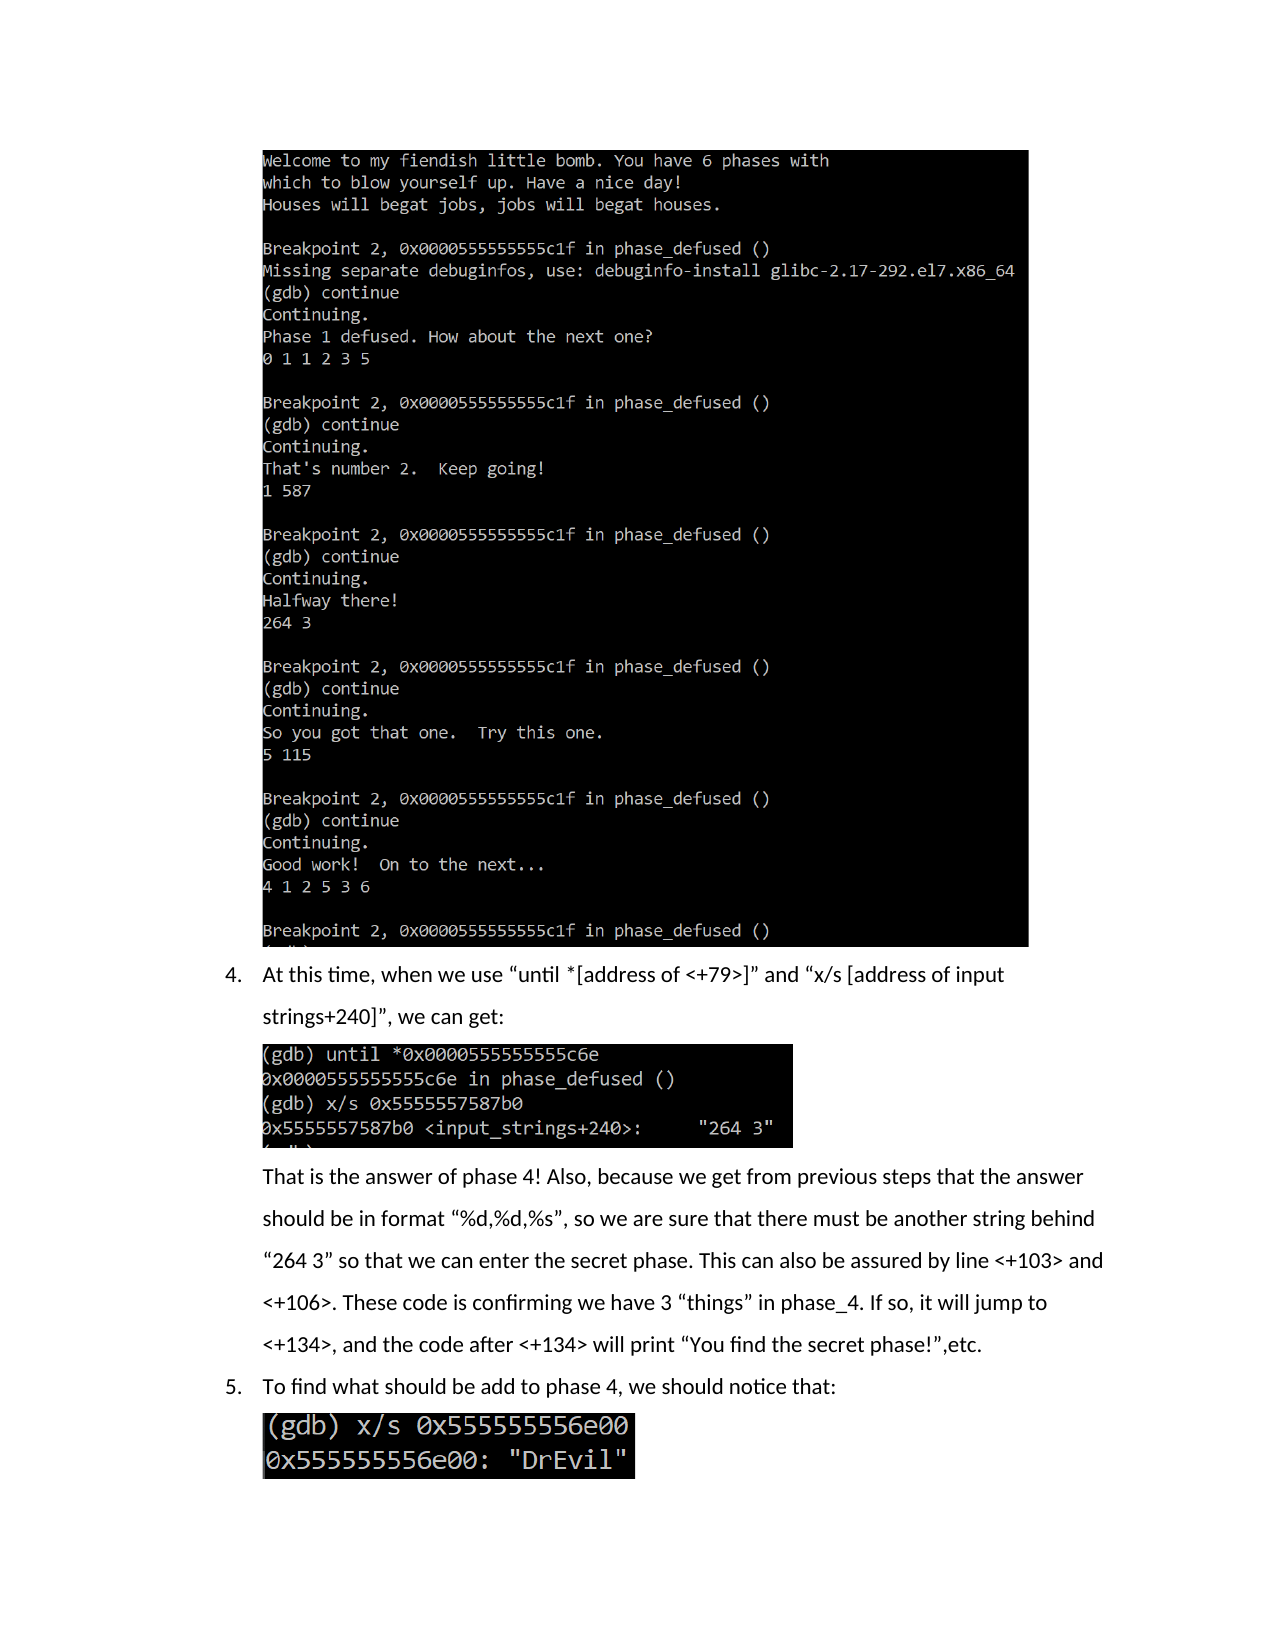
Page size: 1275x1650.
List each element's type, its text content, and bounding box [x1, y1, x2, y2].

list That is the answer of phase 4! Also, because we get from previous steps that the answer should be in format “%d,%d,%s”, so we are sure that there must be another string behind “264 3” so that we can enter the secret phase. This can also be assured by line <+103> and <+106>. These code is confirming we have 3 “things” in phase_4. If so, it will jump to <+134>, and the code after <+134> will print “You find the secret phase!”,etc. [262, 1162, 1125, 1358]
picture [262, 1413, 636, 1479]
picture [262, 150, 1029, 947]
list At this time, when we use “until *[address of <+79>]” and “x/s [address of input strings+240]”, we can get: [225, 961, 1125, 1031]
list To find what should be add to phase 4, we should notice that: [225, 1372, 1125, 1400]
picture [262, 1044, 793, 1148]
